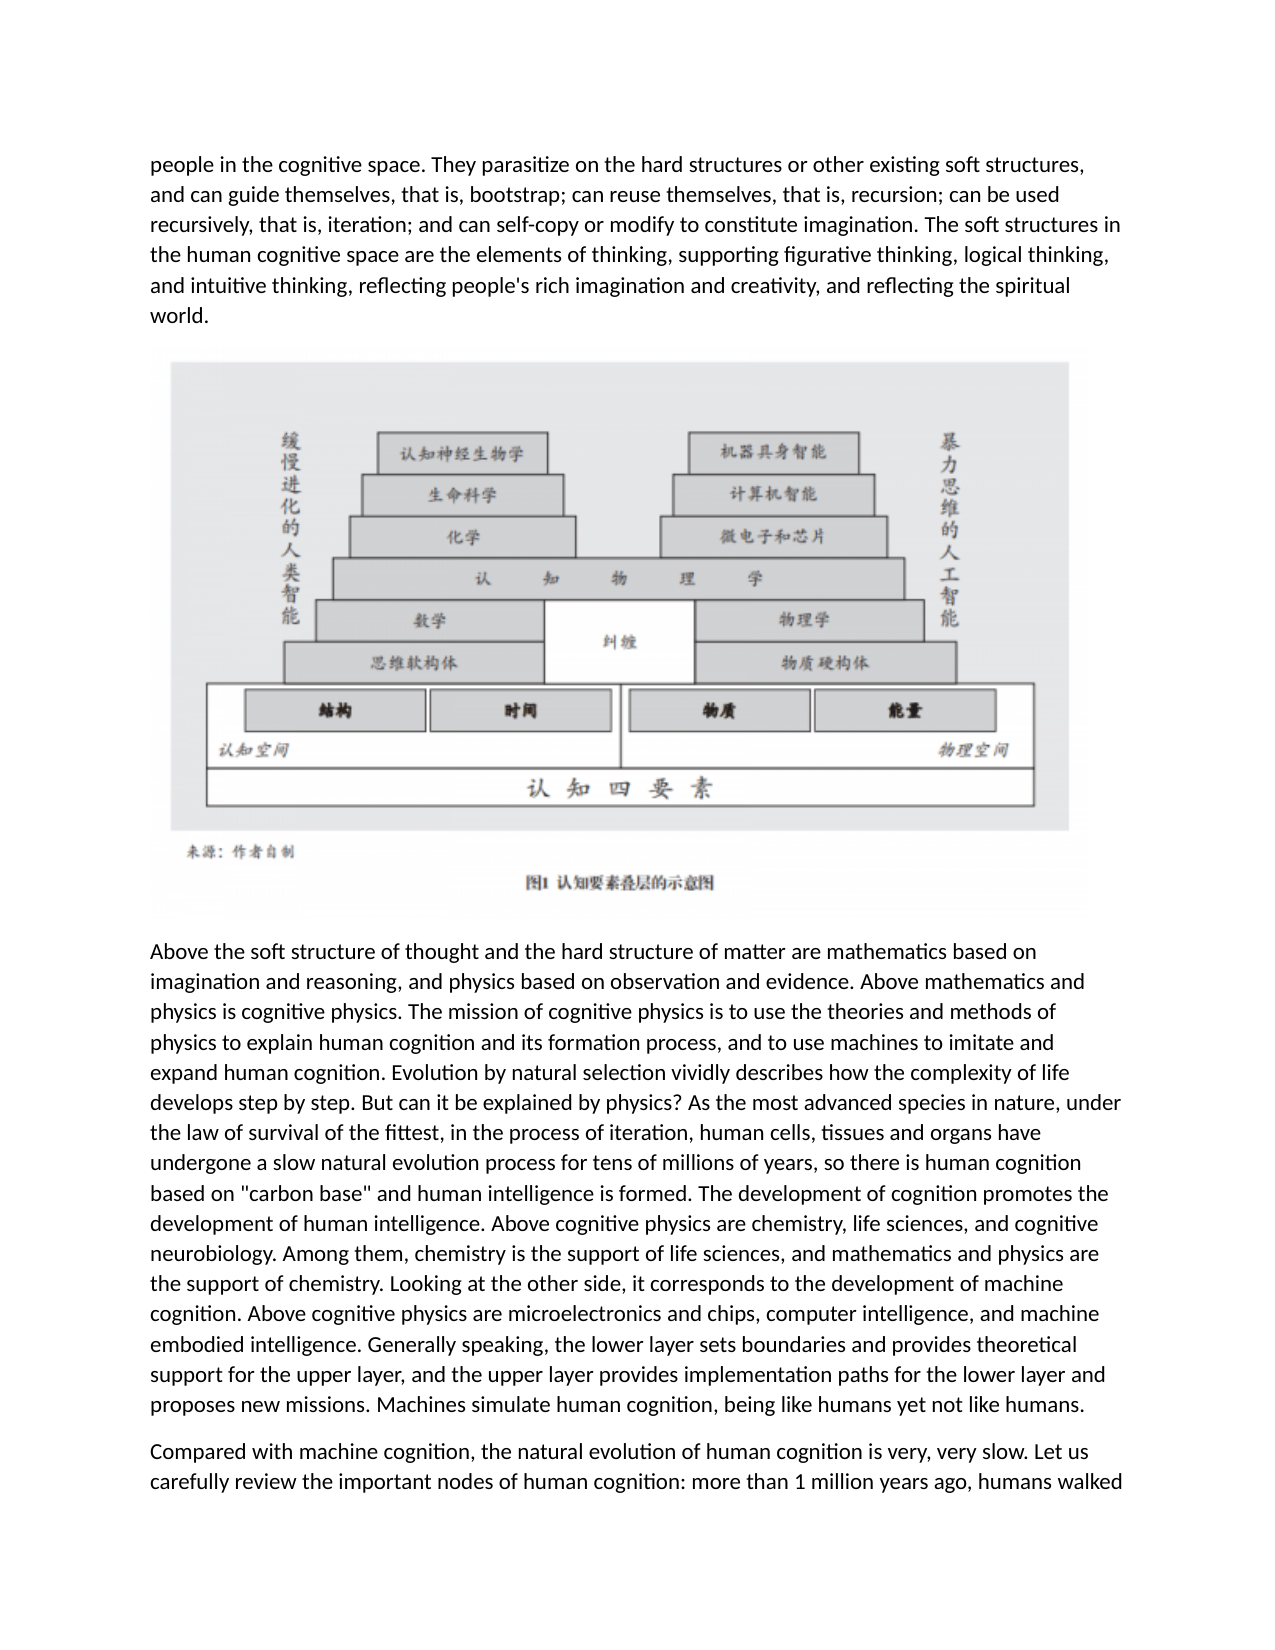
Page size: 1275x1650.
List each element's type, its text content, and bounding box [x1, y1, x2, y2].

text Above the soft structure of thought and the hard structure of matter are mathematics based on imagination and reasoning, and physics based on observation and evidence. Above mathematics and physics is cognitive physics. The mission of cognitive physics is to use the theories and methods of physics to explain human cognition and its formation process, and to use machines to imitate and expand human cognition. Evolution by natural selection vividly describes how the complexity of life develops step by step. But can it be explained by physics? As the most advanced species in nature, under the law of survival of the fittest, in the process of iteration, human cells, tissues and organs have undergone a slow natural evolution process for tens of millions of years, so there is human cognition based on "carbon base" and human intelligence is formed. The development of cognition promotes the development of human intelligence. Above cognitive physics are chemistry, life sciences, and cognitive neurobiology. Among them, chemistry is the support of life sciences, and mathematics and physics are the support of chemistry. Looking at the other side, it corresponds to the development of machine cognition. Above cognitive physics are microelectronics and chips, computer intelligence, and machine embodied intelligence. Generally speaking, the lower layer sets boundaries and provides theoretical support for the upper layer, and the upper layer provides implementation paths for the lower layer and proposes new missions. Machines simulate human cognition, being like humans yet not like humans. [150, 937, 1125, 1418]
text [150, 150, 1125, 329]
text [150, 1437, 1125, 1495]
picture [150, 347, 1088, 919]
